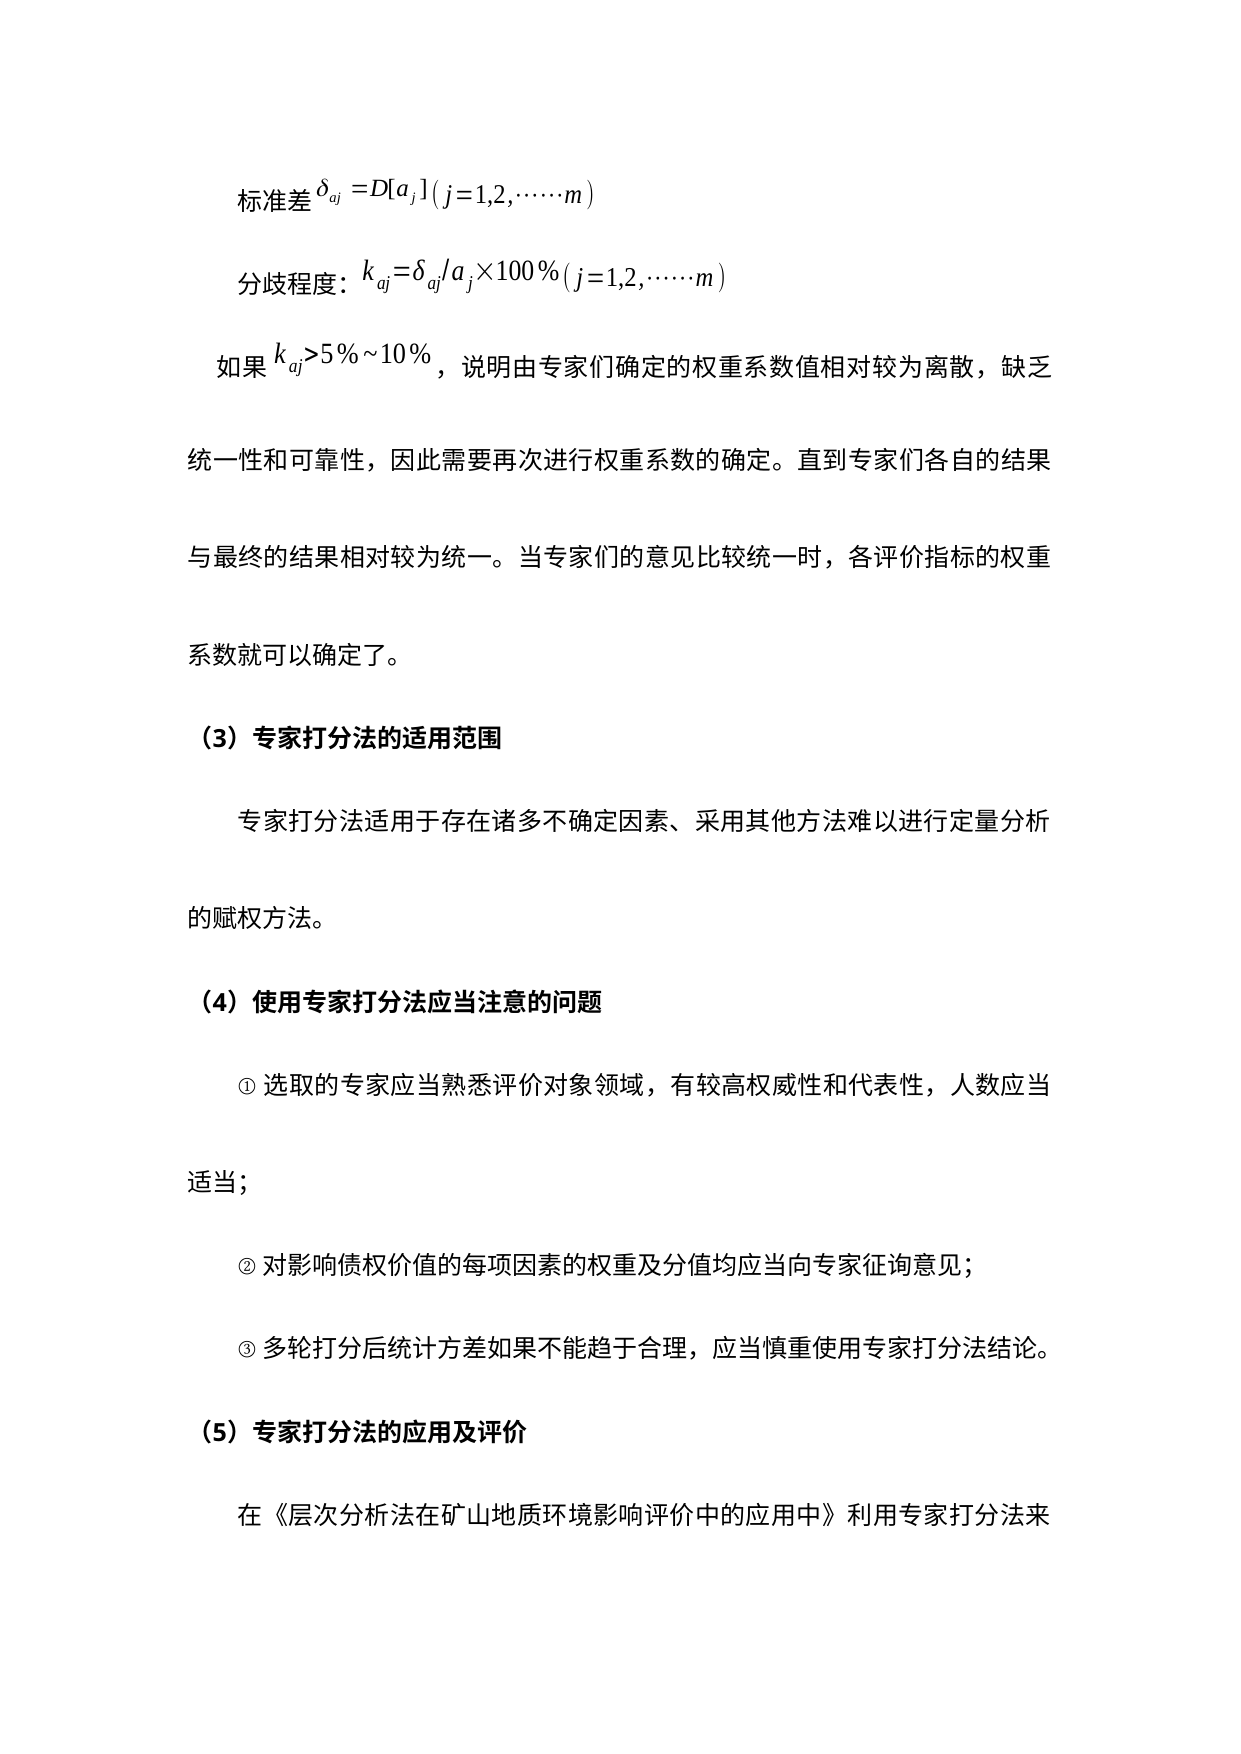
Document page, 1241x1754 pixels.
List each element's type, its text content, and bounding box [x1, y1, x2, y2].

text 分歧程度： [187, 245, 1053, 310]
text ② 对影响债权价值的每项因素的权重及分值均应当向专家征询意见； [187, 1231, 1053, 1296]
text ① 选取的专家应当熟悉评价对象领域，有较高权威性和代表性，人数应当适当； [187, 1051, 1053, 1213]
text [187, 1481, 1053, 1546]
text 专家打分法适用于存在诸多不确定因素、采用其他方法难以进行定量分析的赋权方法。 [187, 787, 1053, 949]
text 如果 ，说明由专家们确定的权重系数值相对较为离散，缺乏统一性和可靠性，因此需要再次进行权重系数的确定。直到专家们各自的结果与最终的结果相对较为统一。当专家们的意见比较统一时，各评价指标的权重系数就可以确定了。 [187, 328, 1053, 686]
text ③ 多轮打分后统计方差如果不能趋于合理，应当慎重使用专家打分法结论。 [187, 1314, 1053, 1379]
text 标准差 [187, 162, 1053, 227]
text （5）专家打分法的应用及评价 [187, 1398, 1053, 1463]
text （3）专家打分法的适用范围 [187, 704, 1053, 769]
text （4）使用专家打分法应当注意的问题 [187, 968, 1053, 1033]
